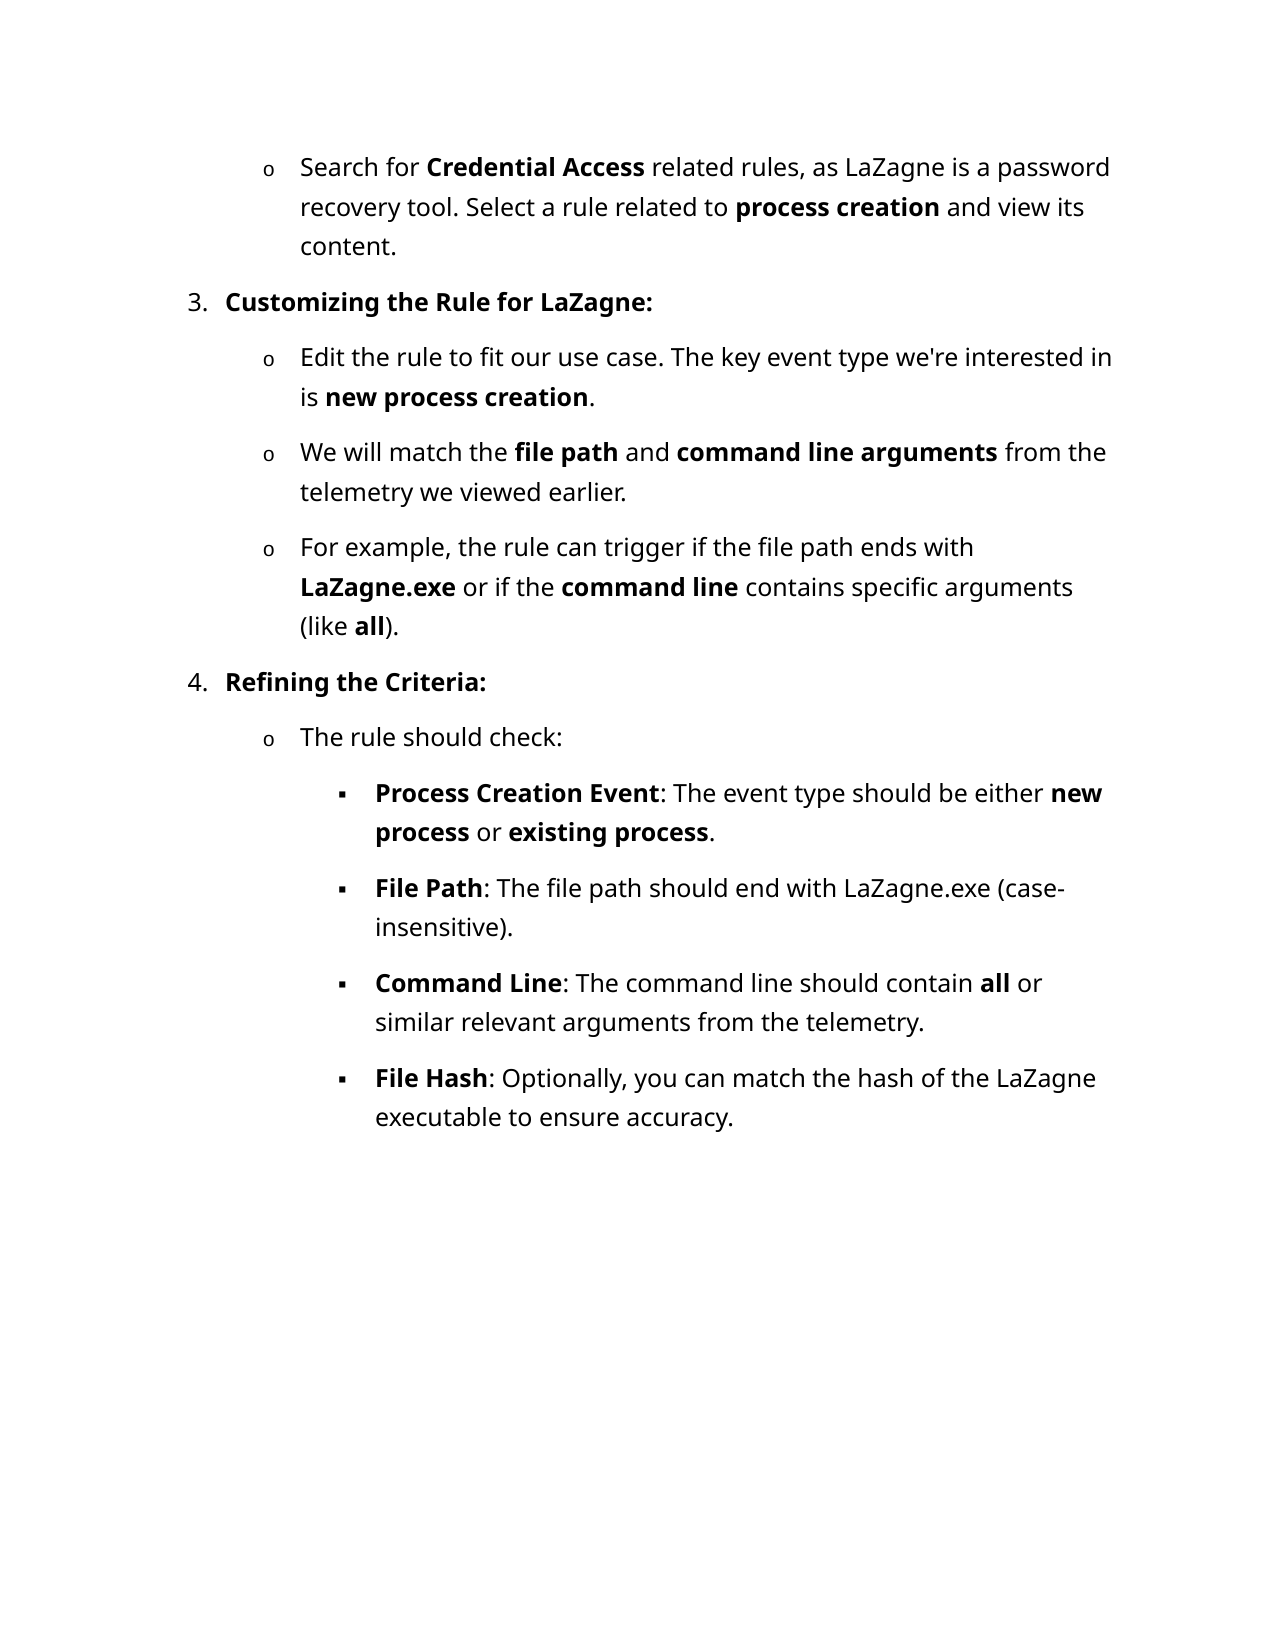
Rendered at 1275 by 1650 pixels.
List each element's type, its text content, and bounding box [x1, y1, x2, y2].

list The rule should check: [262, 720, 1125, 754]
list For example, the rule can trigger if the file path ends with LaZagne.exe or if the command line contains specific arguments (like all). [262, 530, 1125, 642]
list File Hash: Optionally, you can match the hash of the LaZagne executable to ensure accuracy. [337, 1061, 1125, 1134]
list Process Creation Event: The event type should be either new process or existing process. [337, 776, 1125, 849]
list Search for Credential Access related rules, as LaZagne is a password recovery tool. Select a rule related to process creation and view its content. [262, 150, 1125, 262]
list Refining the Criteria: [187, 664, 1125, 698]
list Edit the rule to fit our use case. The key event type we're interested in is new process creation. [262, 340, 1125, 413]
list Command Line: The command line should contain all or similar relevant arguments from the telemetry. [337, 966, 1125, 1039]
list File Path: The file path should end with LaZagne.exe (case-insensitive). [337, 871, 1125, 944]
list Customizing the Rule for LaZagne: [187, 284, 1125, 318]
list We will match the file path and command line arguments from the telemetry we viewed earlier. [262, 435, 1125, 508]
